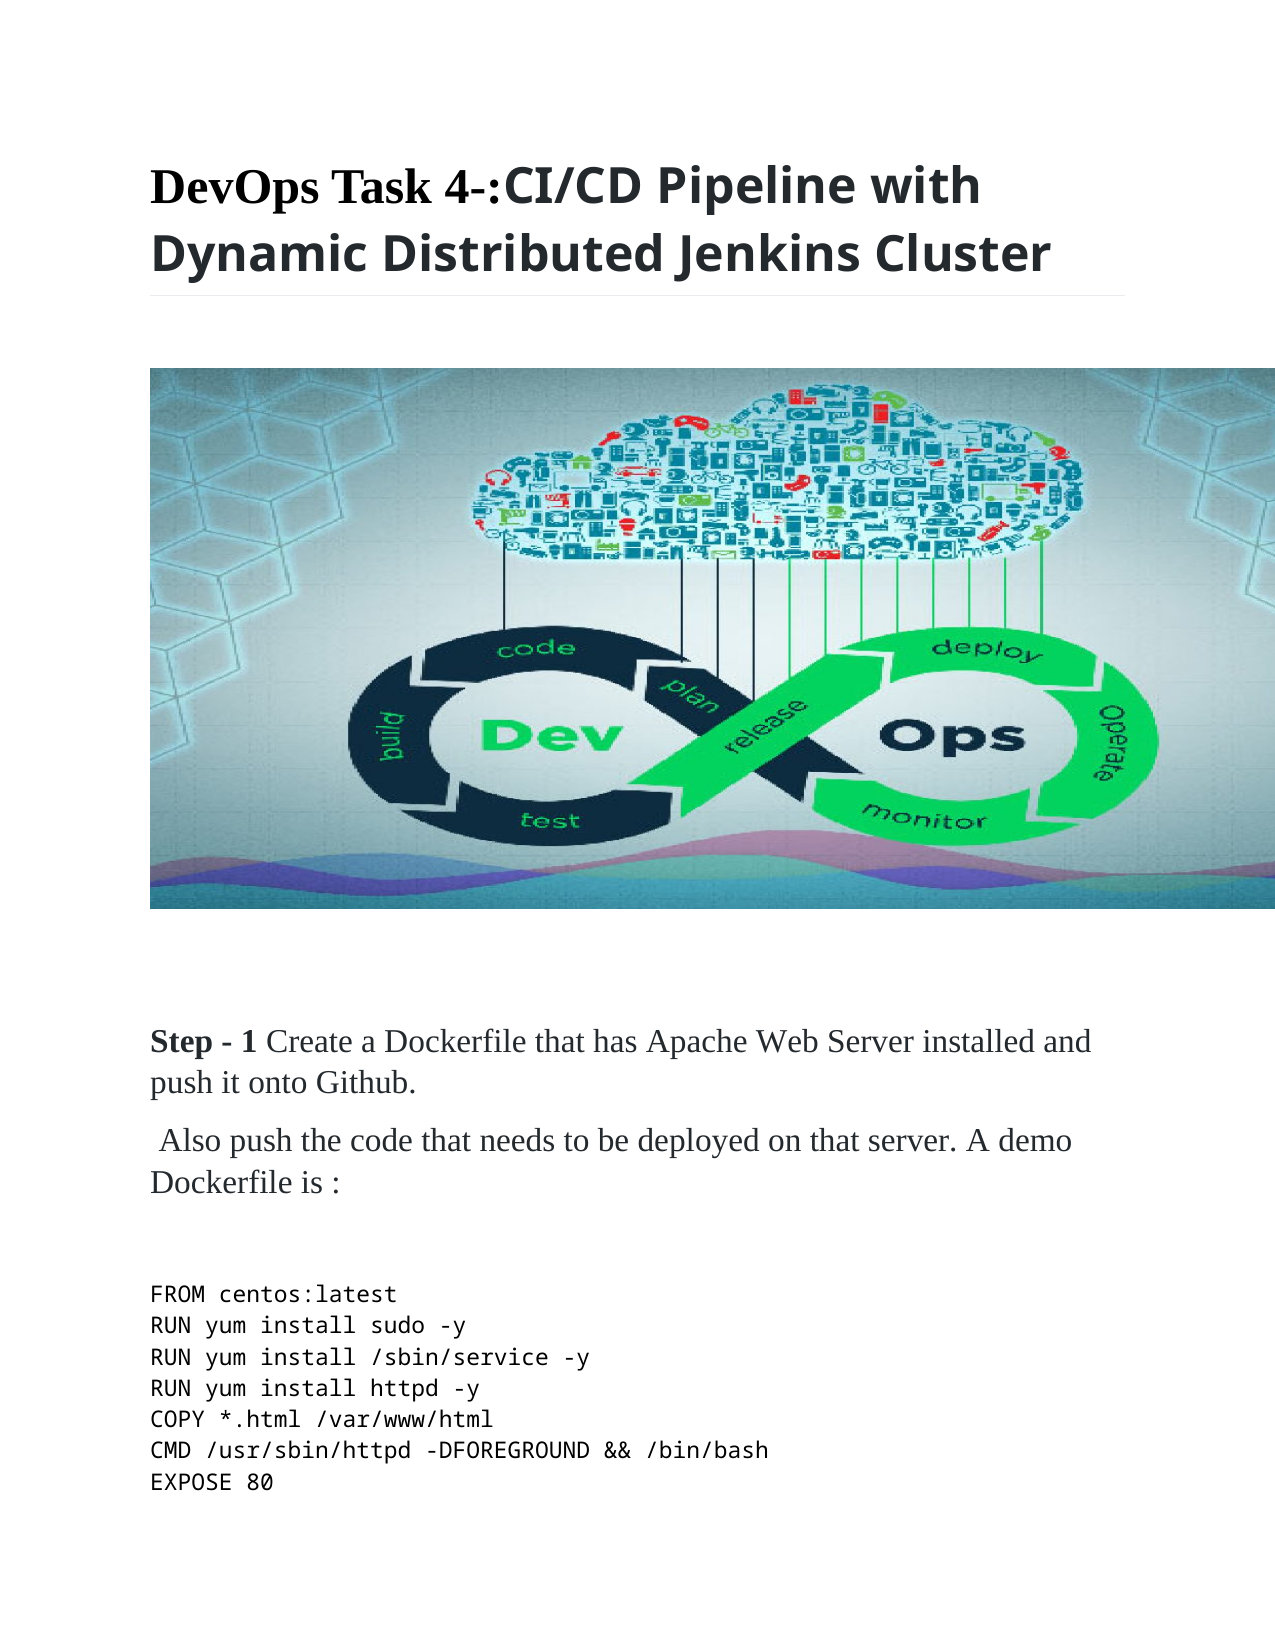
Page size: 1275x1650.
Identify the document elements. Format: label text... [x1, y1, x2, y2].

text RUN yum install sudo -y [150, 1309, 1125, 1341]
subtitle DevOps Task 4-:CI/CD Pipeline with Dynamic Distributed Jenkins Cluster [150, 150, 1125, 295]
text RUN yum install /sbin/service -y [150, 1341, 1125, 1372]
picture [150, 368, 1275, 909]
text Also push the code that needs to be deployed on that server. A demo Dockerfile is : [150, 1121, 1125, 1200]
text CMD /usr/sbin/httpd -DFOREGROUND && /bin/bash [150, 1434, 1125, 1466]
text COPY *.html /var/www/html [150, 1403, 1125, 1434]
text RUN yum install httpd -y [150, 1372, 1125, 1403]
text EXPOSE 80 [150, 1466, 1125, 1497]
text FROM centos:latest [150, 1278, 1125, 1309]
text Step - 1 Create a Dockerfile that has Apache Web Server installed and push it onto Github. [150, 1021, 1125, 1101]
